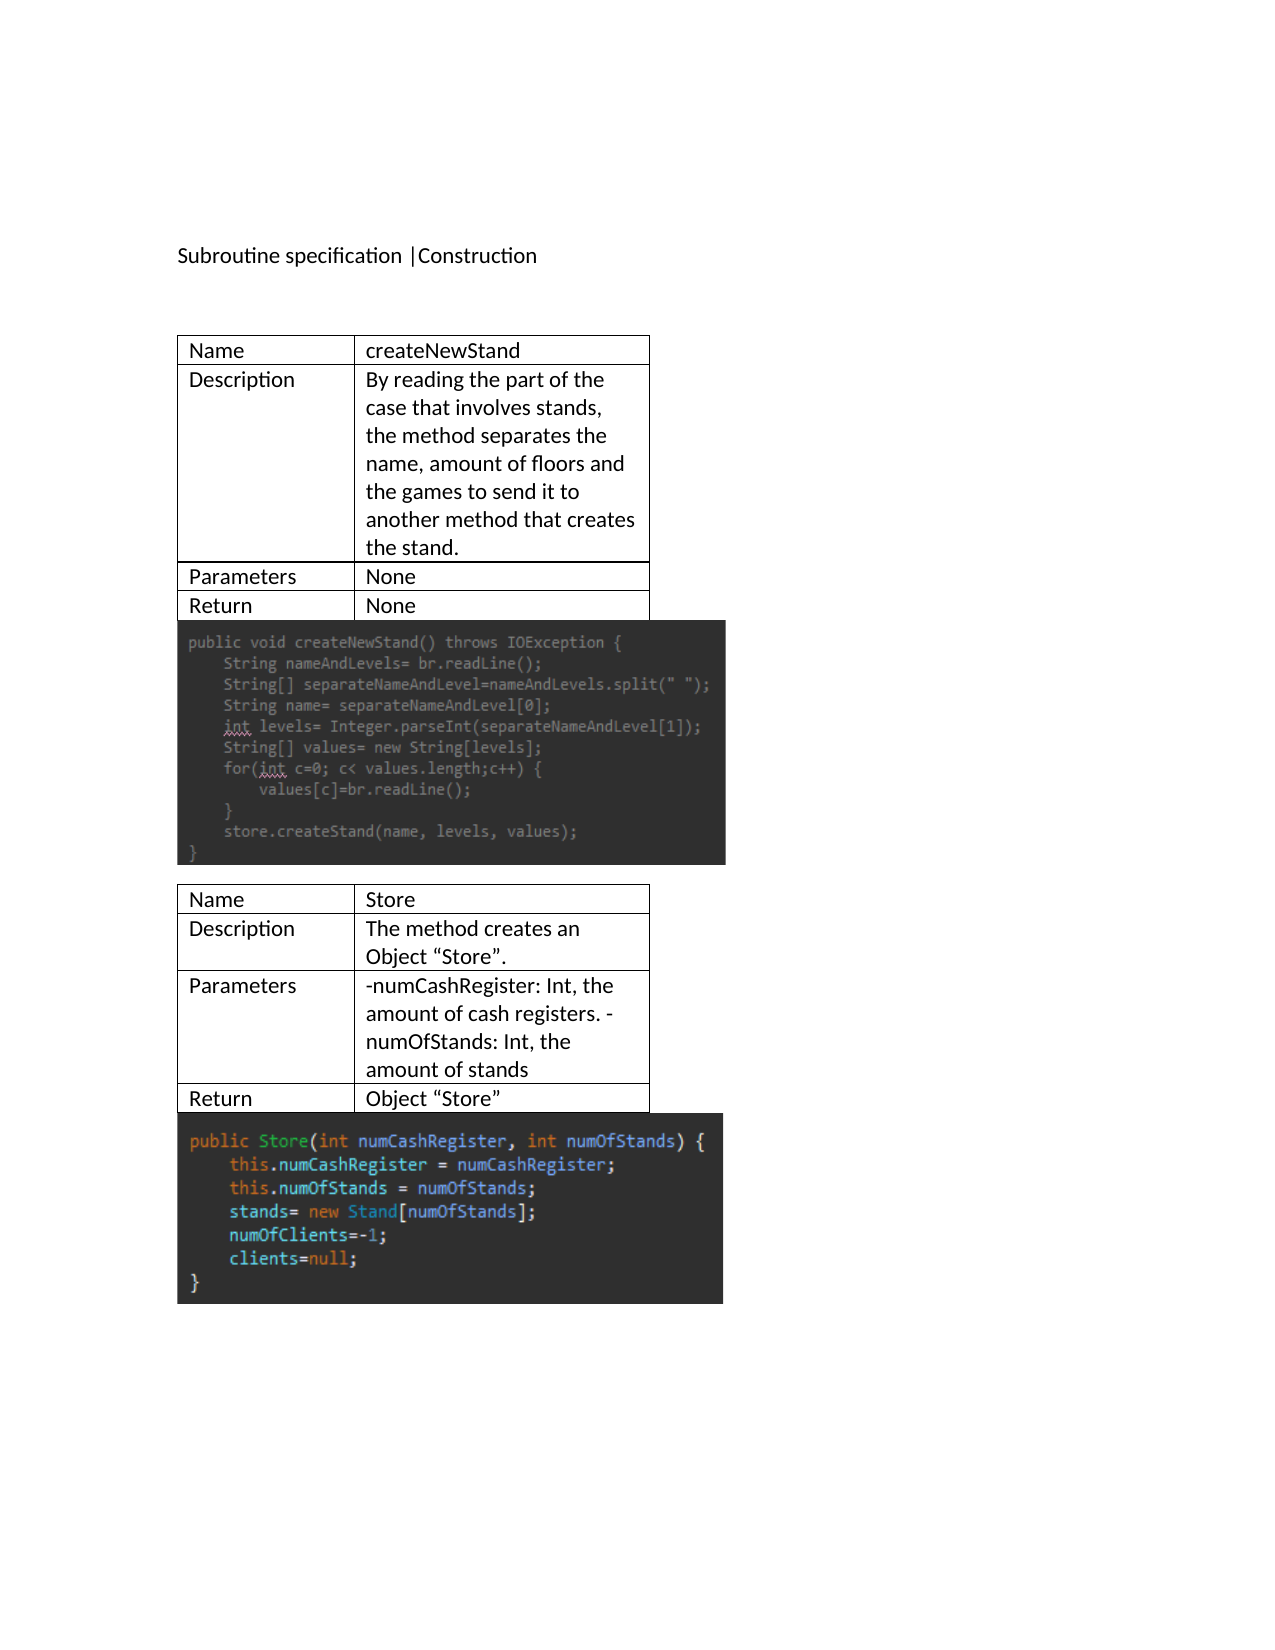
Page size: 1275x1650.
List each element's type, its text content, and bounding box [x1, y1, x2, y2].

table_cell Description [178, 365, 354, 561]
table_cell Description [178, 914, 354, 970]
table_header Name [178, 885, 354, 913]
picture [177, 1113, 724, 1304]
table_cell -numCashRegister: Int, the amount of cash registers. -numOfStands: Int, the amount of stands [355, 971, 649, 1083]
table_header Store [355, 885, 649, 913]
table_cell None [355, 563, 649, 590]
table_header Name [178, 336, 354, 364]
table_cell Parameters [178, 563, 354, 590]
table_cell Object “Store” [355, 1084, 649, 1112]
table_cell The method creates an Object “Store”. [355, 914, 649, 970]
table_header createNewStand [355, 336, 649, 364]
table_cell Return [178, 591, 354, 619]
text Subroutine specification |Construction [177, 241, 1098, 269]
table_cell By reading the part of the case that involves stands, the method separates the name, amount of floors and the games to send it to another method that creates the stand. [355, 365, 649, 561]
table_cell Parameters [178, 971, 354, 1083]
table_cell Return [178, 1084, 354, 1112]
table_cell None [355, 591, 649, 619]
picture [177, 620, 726, 865]
